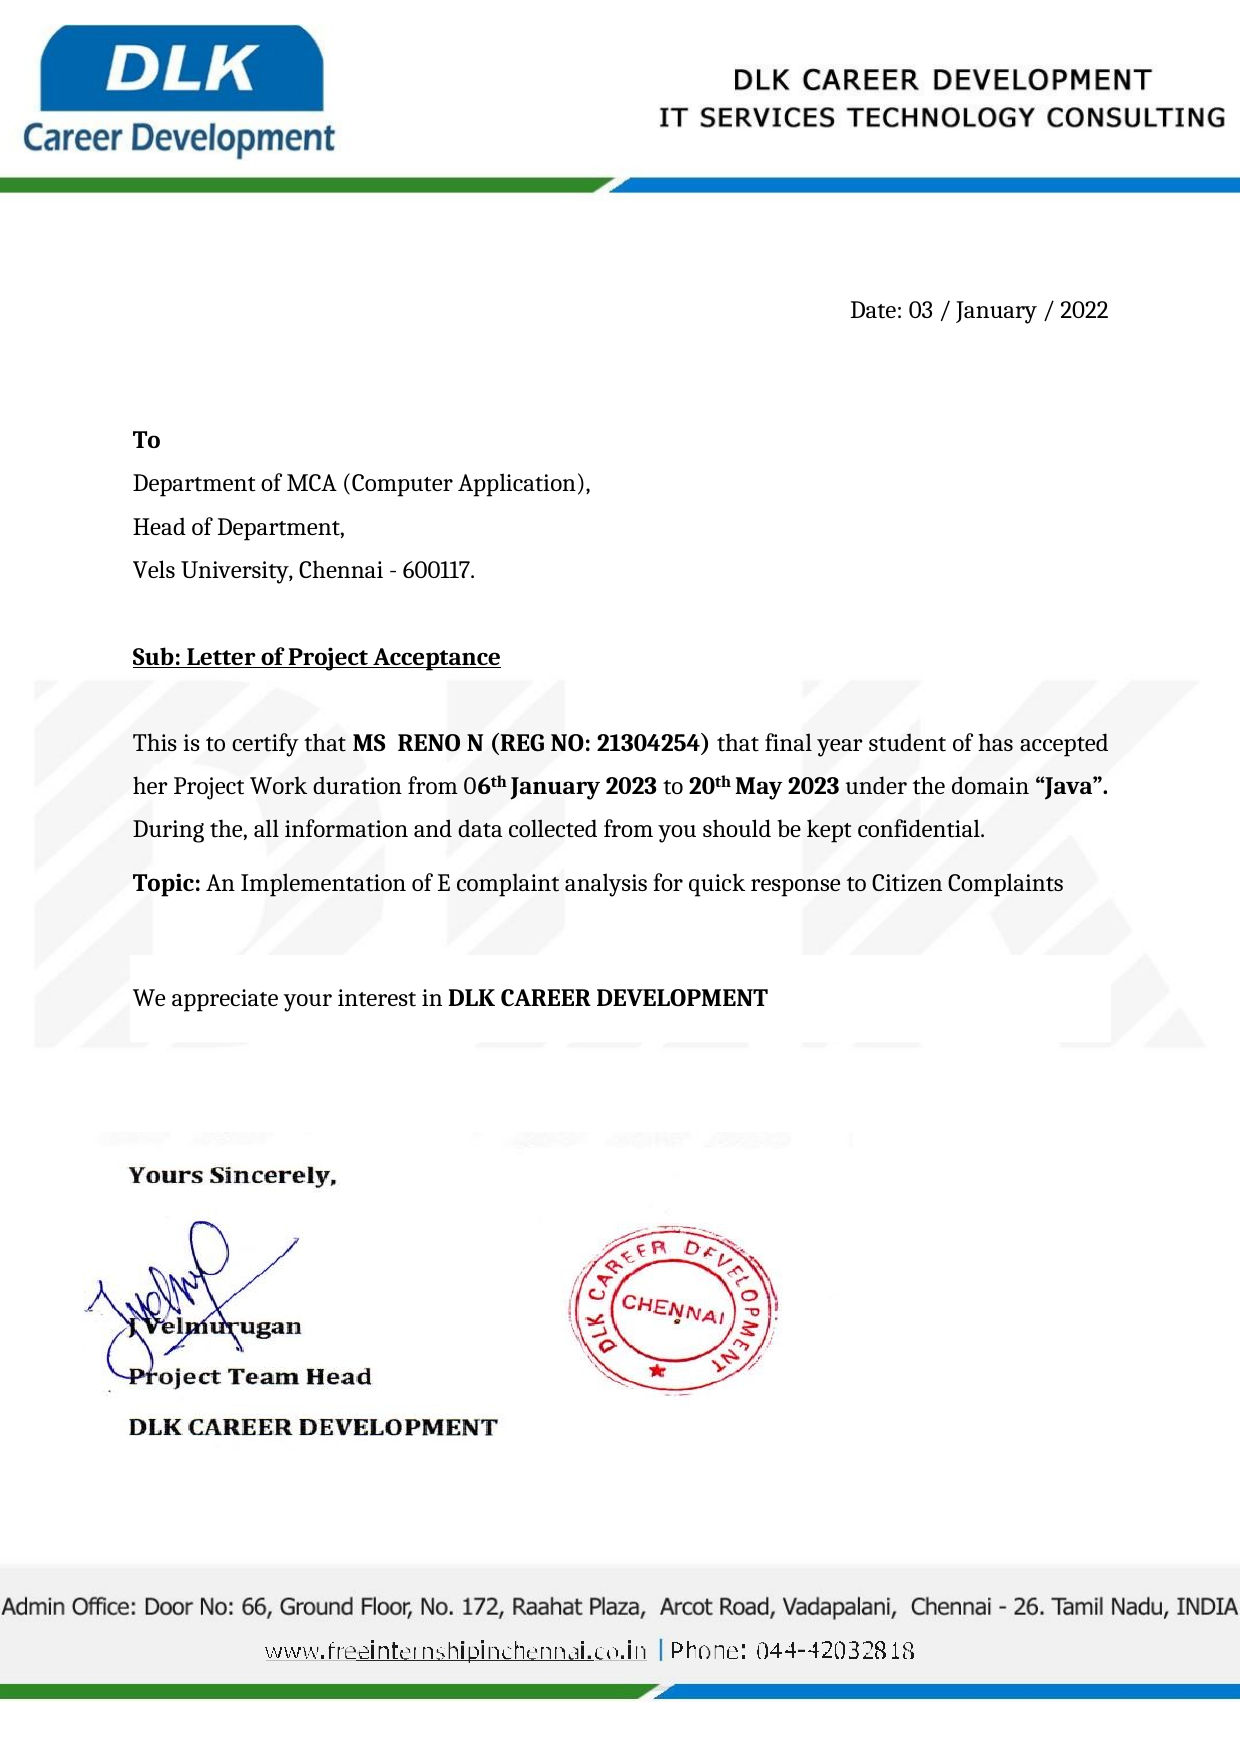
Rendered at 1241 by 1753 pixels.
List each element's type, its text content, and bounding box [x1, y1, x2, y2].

text Date: 03 / January / 2022 [119, 296, 1108, 325]
text This is to certify that MS RENO N (REG NO: 21304254) that final year student of has accepted her Project Work duration from 06th January 2023 to 20th May 2023 under the domain “Java”. During the, all information and data collected from you should be kept confidential. [133, 729, 1109, 844]
text Topic: An Implementation of E complaint analysis for quick response to Citizen Complaints [133, 869, 1109, 897]
text Department of MCA (Computer Application), Head of Department, [133, 469, 611, 541]
text To [133, 426, 1123, 455]
subtitle Sub: Letter of Project Acceptance [133, 642, 1123, 671]
picture [0, 24, 1240, 1702]
text Vels University, Chennai - 600117. [133, 556, 1123, 584]
